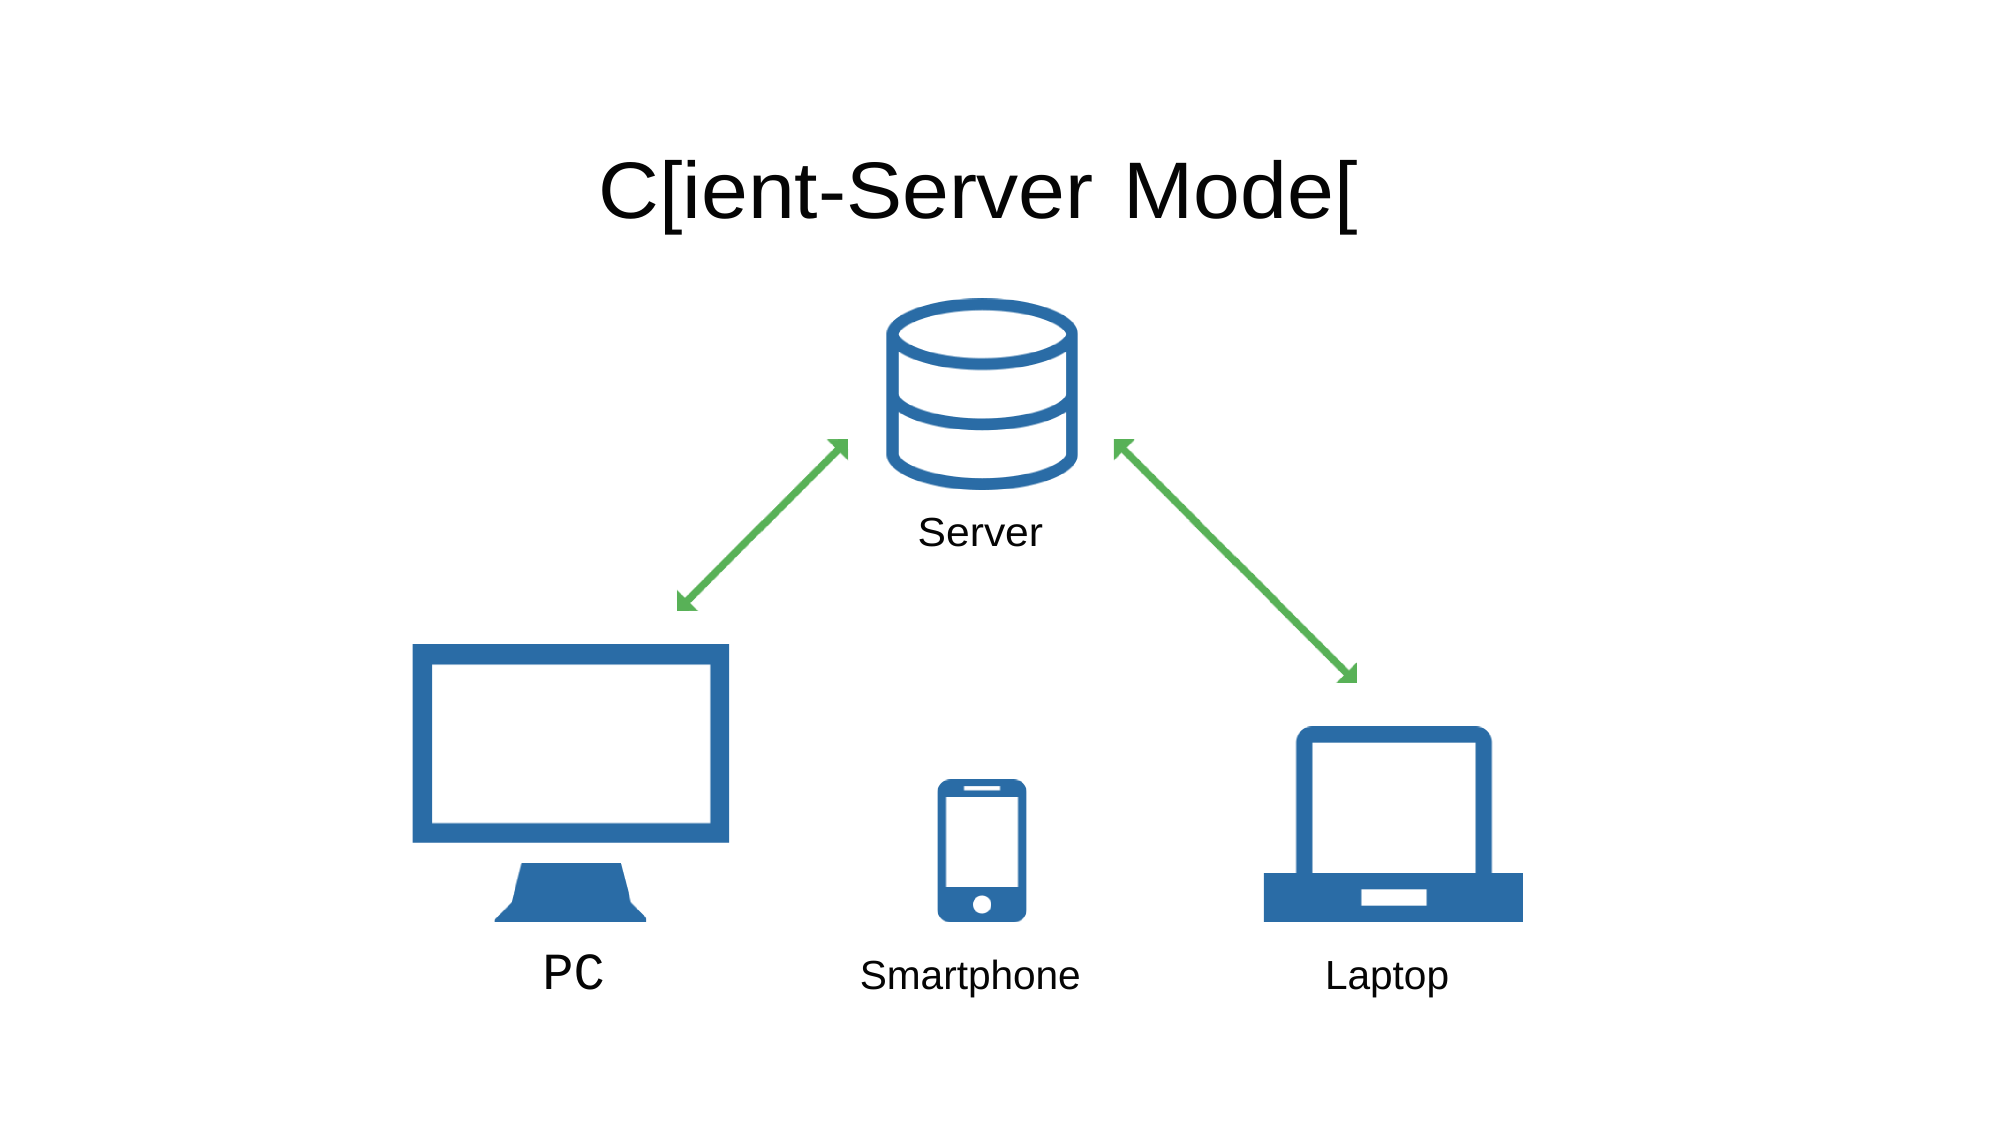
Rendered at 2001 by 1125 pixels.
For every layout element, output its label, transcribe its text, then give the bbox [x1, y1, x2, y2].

picture [676, 439, 849, 611]
picture [494, 863, 647, 922]
subtitle Server [167, 313, 1793, 555]
picture [412, 644, 730, 843]
text РС Smartphone Laptop [542, 946, 1962, 1005]
picture [1263, 726, 1523, 922]
text C[ient-Server Mode[ [167, 143, 1789, 235]
picture [886, 298, 1078, 490]
picture [937, 779, 1027, 922]
picture [1113, 439, 1357, 683]
